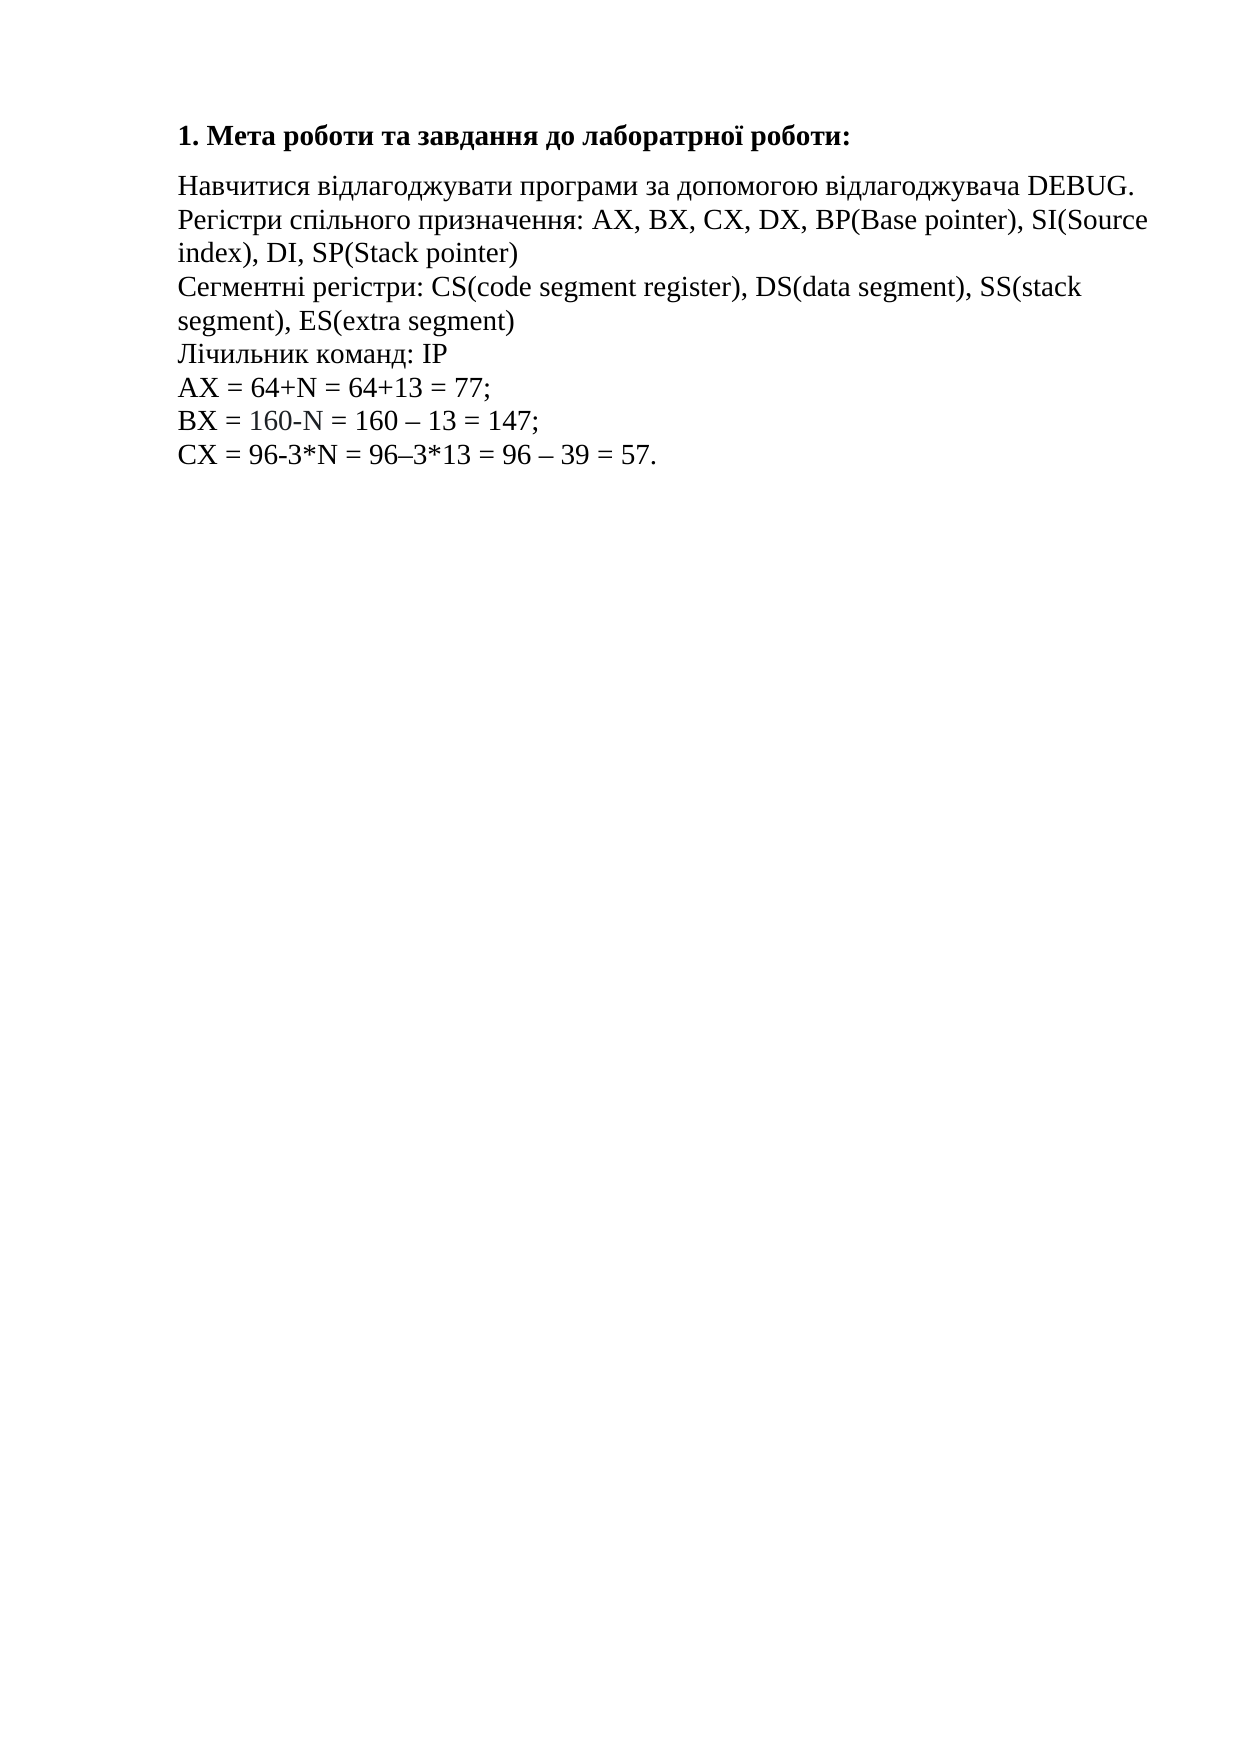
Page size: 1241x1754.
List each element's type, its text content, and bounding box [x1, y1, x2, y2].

text BX = 160-N = 160 – 13 = 147; [177, 403, 249, 437]
text Регістри спільного призначення: AX, BX, CX, DX, BP(Base pointer), SI(Source index), DI, SP(Stack pointer) [177, 202, 1152, 269]
text AX = 64+N = 64+13 = 77; [177, 370, 1152, 403]
text Навчитися відлагоджувати програми за допомогою відлагоджувача DEBUG. [177, 168, 1152, 202]
text Сегментні регістри: СS(code segment register), DS(data segment), SS(stack segment), ES(extra segment) [177, 269, 1152, 336]
text 1. Мета роботи та завдання до лаборатрної роботи: [177, 118, 1152, 152]
text Лічильник команд: IP [177, 336, 1152, 370]
text CX = 96-3*N = 96–3*13 = 96 – 39 = 57. [177, 437, 1152, 470]
text BX = 160-N = 160 – 13 = 147; [331, 403, 1152, 437]
